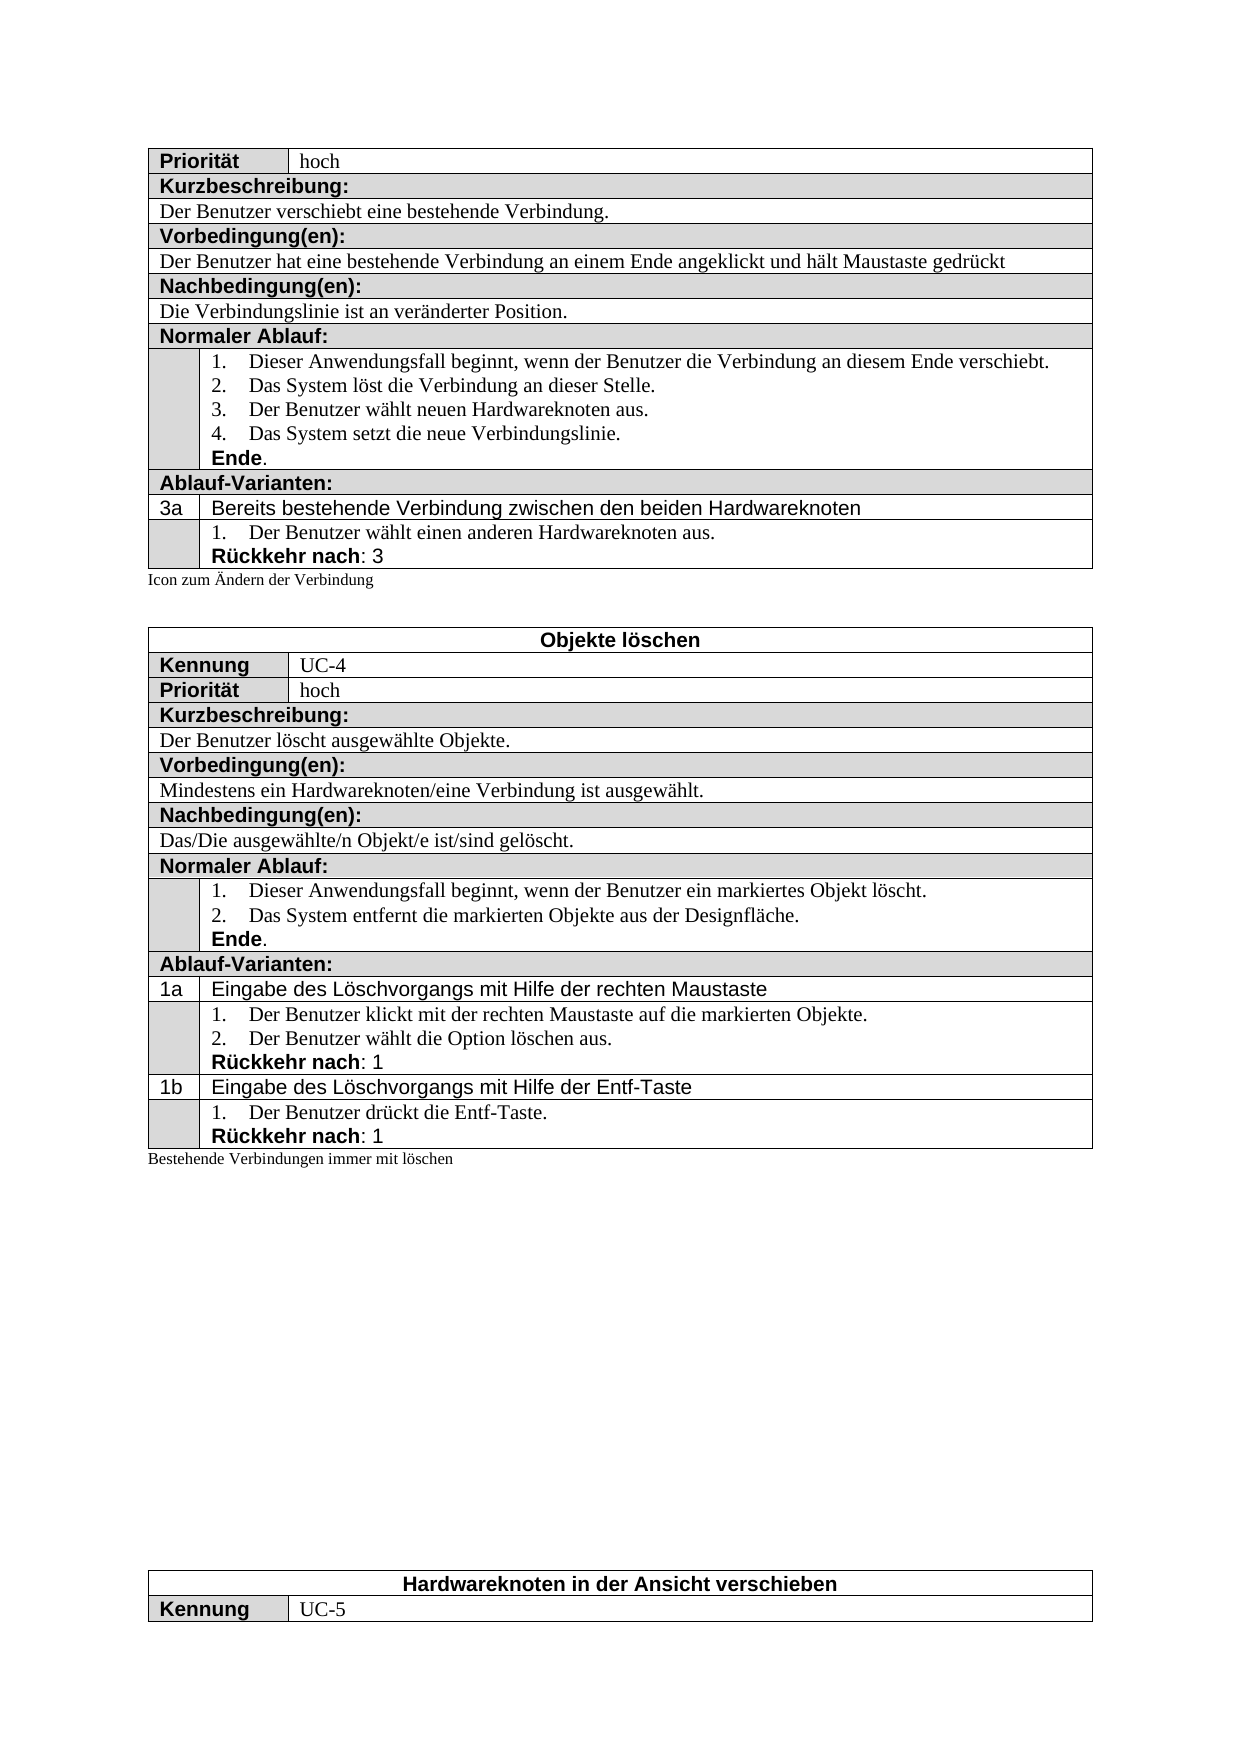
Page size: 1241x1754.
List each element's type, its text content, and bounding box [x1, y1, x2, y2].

text Bestehende Verbindungen immer mit löschen [148, 1149, 1093, 1168]
text Icon zum Ändern der Verbindung [148, 569, 1093, 588]
table_cell Kurzbeschreibung: [149, 174, 1092, 198]
table_cell [149, 879, 199, 951]
table_cell Eingabe des Löschvorgangs mit Hilfe der rechten Maustaste [200, 977, 1092, 1001]
table_cell Vorbedingung(en): [149, 224, 1092, 248]
table_cell [149, 520, 199, 568]
table_cell Normaler Ablauf: [149, 854, 1092, 877]
table_cell Bereits bestehende Verbindung zwischen den beiden Hardwareknoten [200, 495, 1092, 519]
table_cell Der Benutzer hat eine bestehende Verbindung an einem Ende angeklickt und hält Maustaste gedrückt [149, 249, 1092, 273]
table_cell hoch [289, 678, 1092, 702]
table_cell [149, 1002, 199, 1074]
table_cell Das/Die ausgewählte/n Objekt/e ist/sind gelöscht. [149, 828, 1092, 852]
table_cell Der Benutzer drückt die Entf-Taste. Rückkehr nach: 1 [200, 1100, 1092, 1148]
table_cell UC-4 [289, 653, 1092, 677]
table_cell Dieser Anwendungsfall beginnt, wenn der Benutzer ein markiertes Objekt löscht. Das System entfernt die markierten Objekte aus der Designfläche. Ende. [200, 879, 1092, 951]
table_cell [149, 349, 199, 469]
table_cell Kennung [149, 1596, 288, 1621]
table_cell Ablauf-Varianten: [149, 470, 1092, 494]
table_cell Dieser Anwendungsfall beginnt, wenn der Benutzer die Verbindung an diesem Ende verschiebt. Das System löst die Verbindung an dieser Stelle. Der Benutzer wählt neuen Hardwareknoten aus. Das System setzt die neue Verbindungslinie. Ende. [200, 349, 1092, 469]
table_header Objekte löschen [149, 628, 1092, 652]
table_cell 1a [149, 977, 199, 1001]
table_cell Der Benutzer klickt mit der rechten Maustaste auf die markierten Objekte. Der Benutzer wählt die Option löschen aus. Rückkehr nach: 1 [200, 1002, 1092, 1074]
table_cell 1b [149, 1075, 199, 1099]
table_cell UC-5 [289, 1596, 1092, 1621]
table_cell Ablauf-Varianten: [149, 952, 1092, 976]
table_cell Vorbedingung(en): [149, 753, 1092, 777]
table_cell Kennung [149, 653, 288, 677]
table_cell Der Benutzer löscht ausgewählte Objekte. [149, 728, 1092, 752]
table_cell Nachbedingung(en): [149, 274, 1092, 298]
table_cell Kurzbeschreibung: [149, 703, 1092, 727]
table_cell Mindestens ein Hardwareknoten/eine Verbindung ist ausgewählt. [149, 778, 1092, 802]
table_cell Priorität [149, 149, 288, 173]
table_cell Nachbedingung(en): [149, 803, 1092, 827]
table_cell Der Benutzer wählt einen anderen Hardwareknoten aus. Rückkehr nach: 3 [200, 520, 1092, 568]
table_cell Die Verbindungslinie ist an veränderter Position. [149, 299, 1092, 323]
table_cell Eingabe des Löschvorgangs mit Hilfe der Entf-Taste [200, 1075, 1092, 1099]
table_cell Priorität [149, 678, 288, 702]
table_cell Normaler Ablauf: [149, 324, 1092, 348]
table_cell hoch [289, 149, 1092, 173]
table_header Hardwareknoten in der Ansicht verschieben [149, 1571, 1092, 1595]
table_cell 3a [149, 495, 199, 519]
table_cell [149, 1100, 199, 1148]
table_cell Der Benutzer verschiebt eine bestehende Verbindung. [149, 199, 1092, 223]
